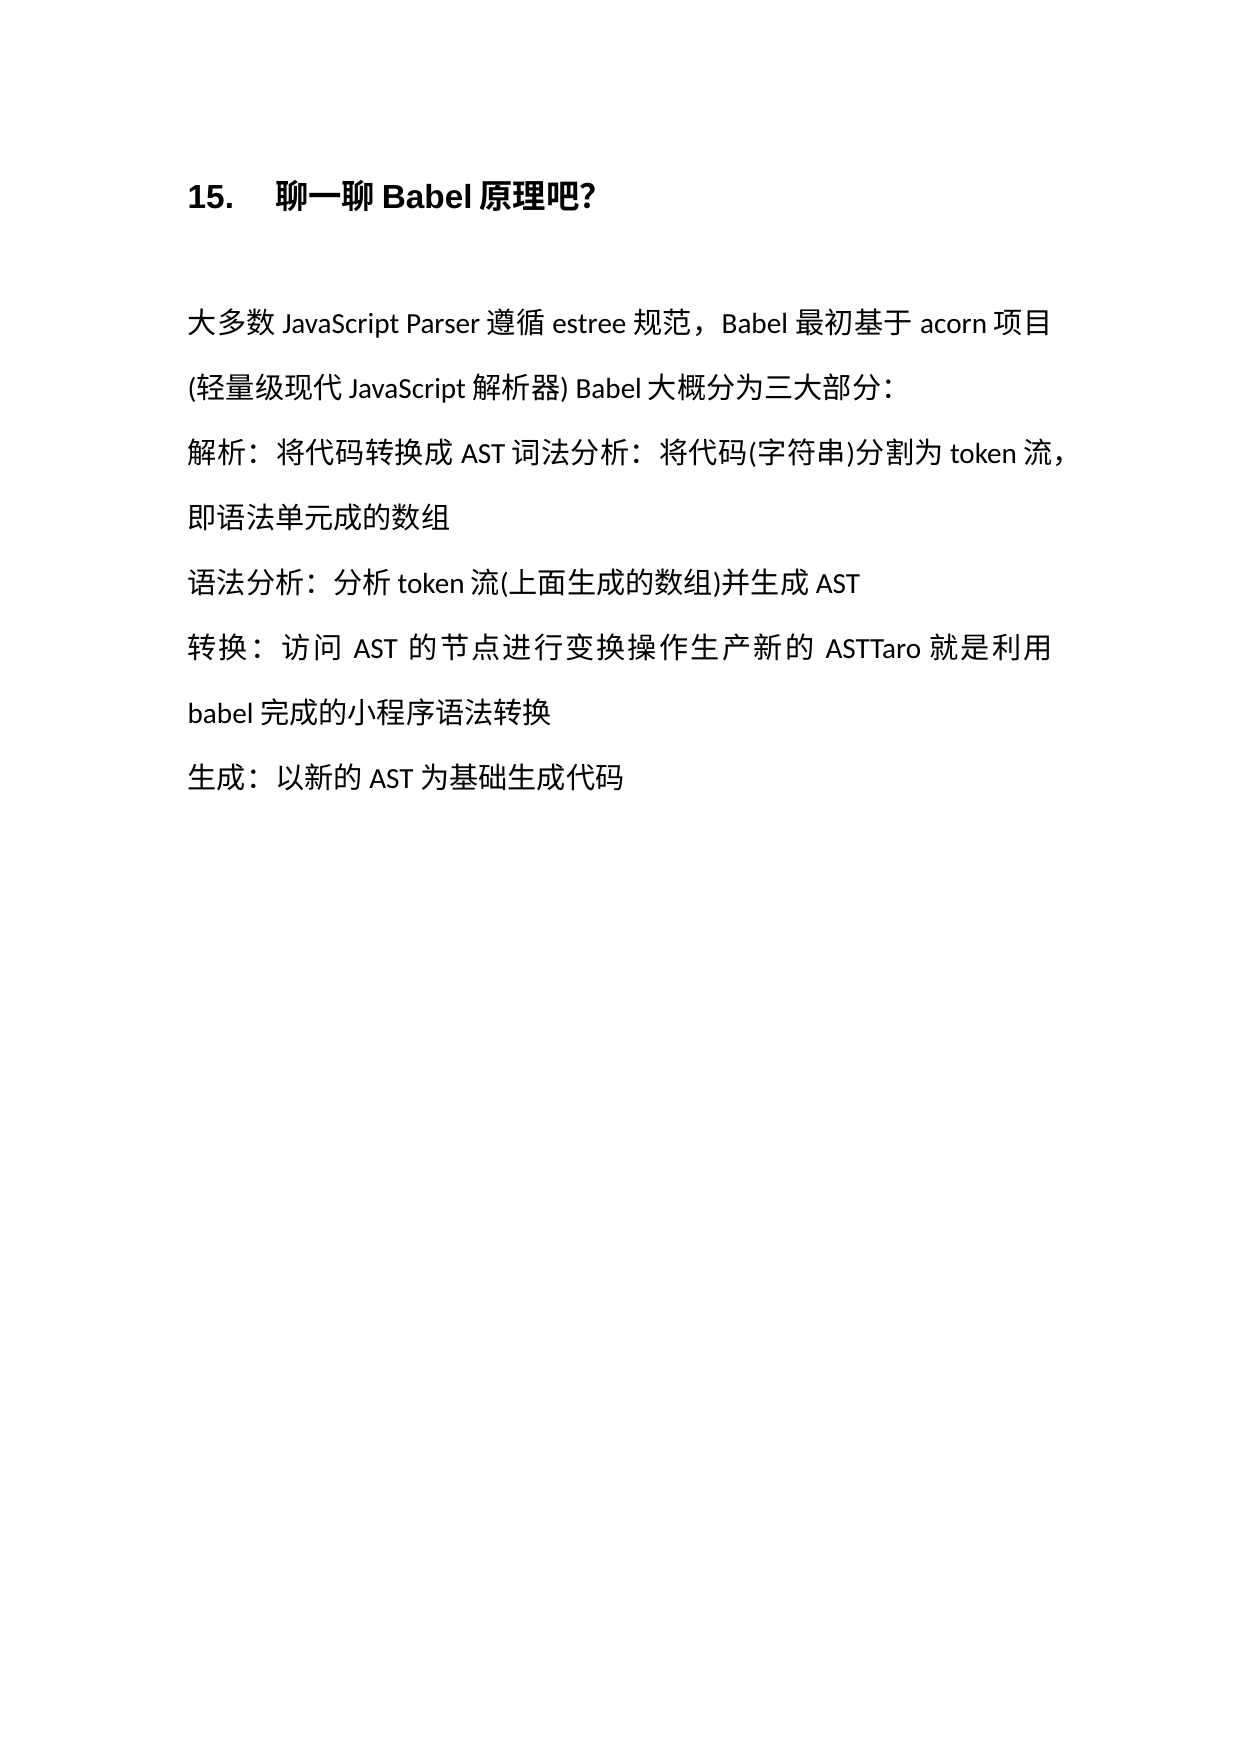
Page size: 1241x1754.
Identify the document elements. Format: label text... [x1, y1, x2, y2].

text 解析：将代码转换成 AST词法分析：将代码(字符串)分割为token流，即语法单元成的数组 [187, 419, 1053, 549]
text 大多数JavaScript Parser遵循 estree 规范，Babel 最初基于 acorn 项目(轻量级现代 JavaScript 解析器) Babel大概分为三大部分： [187, 289, 1053, 419]
text 转换：访问 AST 的节点进行变换操作生产新的 ASTTaro就是利用 babel 完成的小程序语法转换 [187, 614, 1053, 744]
text 语法分析：分析token流(上面生成的数组)并生成 AST [187, 549, 1053, 614]
text 生成：以新的 AST 为基础生成代码 [187, 744, 1053, 809]
subtitle 聊一聊Babel原理吧？ [187, 162, 1053, 227]
